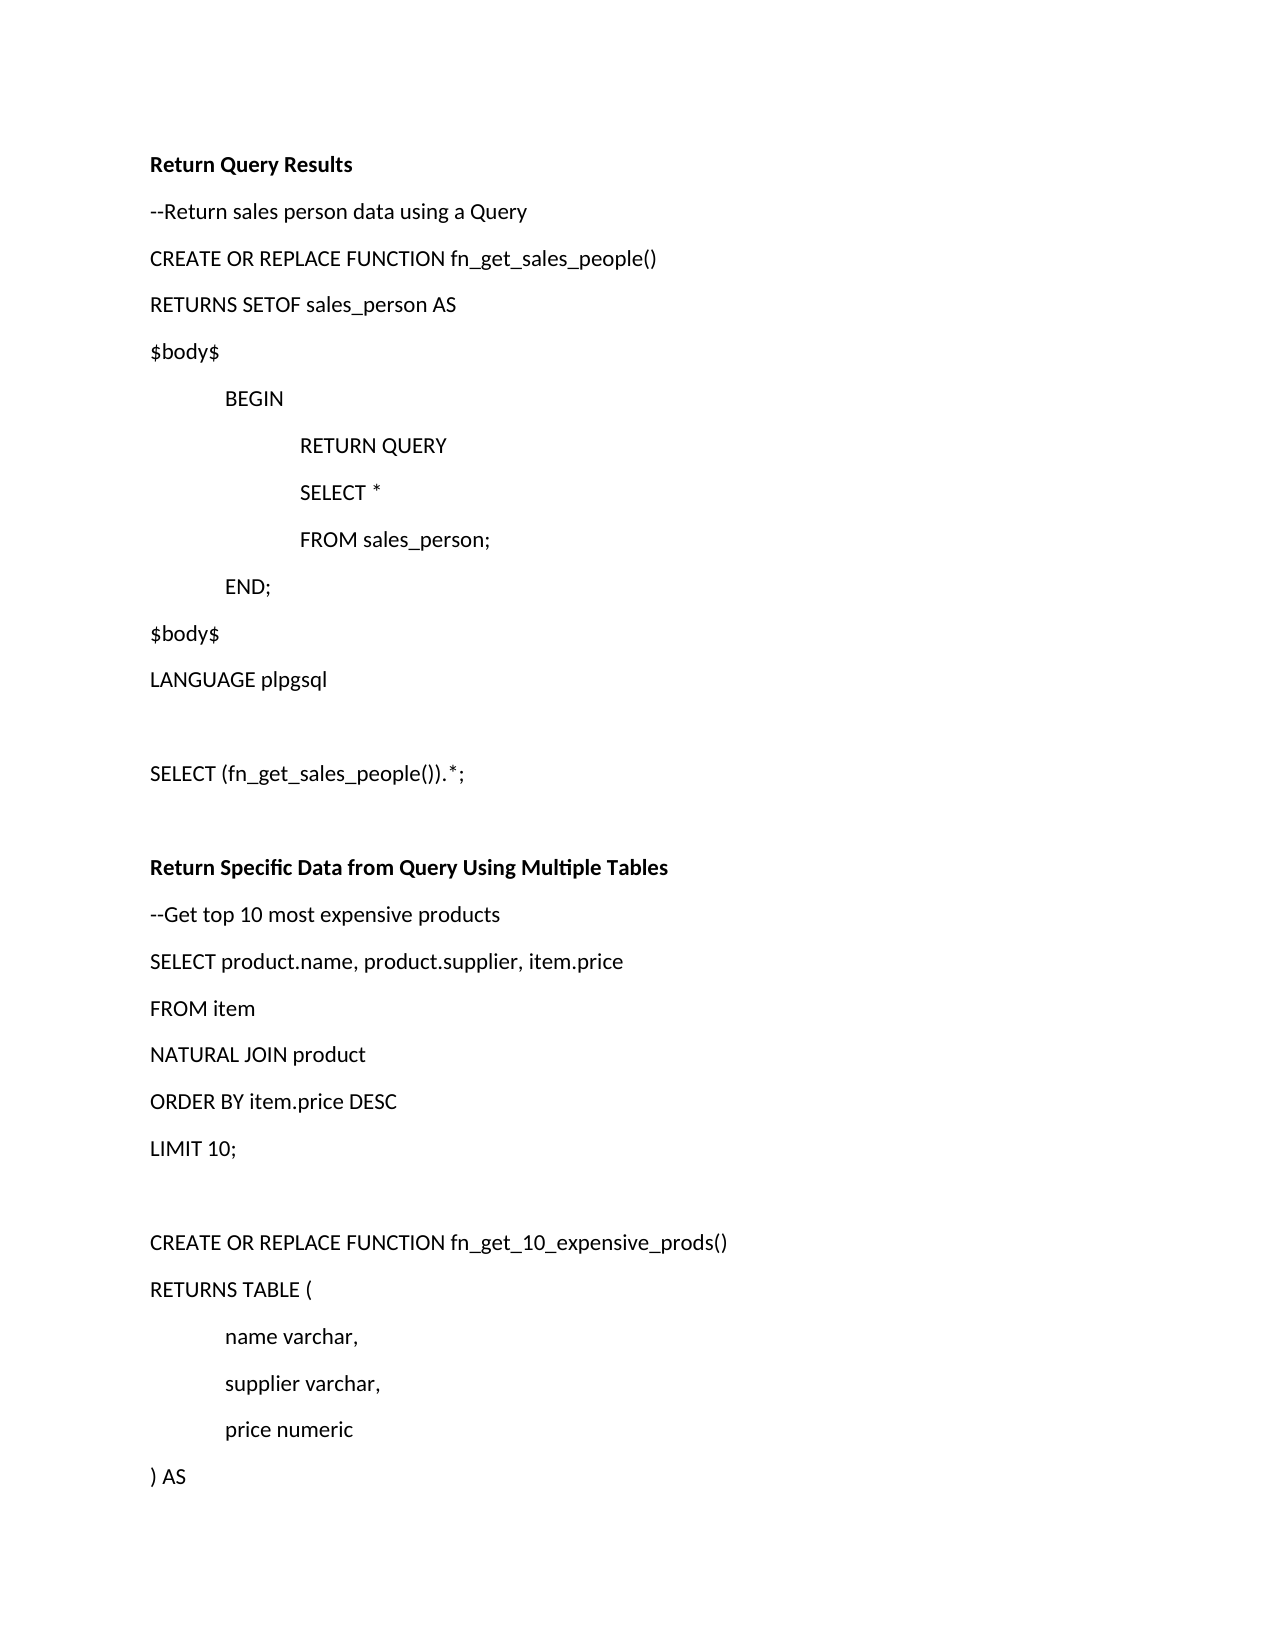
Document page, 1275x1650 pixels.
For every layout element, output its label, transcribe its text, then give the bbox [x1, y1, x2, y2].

text Return Specific Data from Query Using Multiple Tables [150, 853, 1125, 881]
text SELECT product.name, product.supplier, item.price [150, 947, 1125, 975]
text ORDER BY item.price DESC [150, 1087, 1125, 1116]
text END; [150, 572, 1125, 600]
text RETURNS TABLE ( [150, 1275, 1125, 1303]
text LANGUAGE plpgsql [150, 666, 1125, 694]
text SELECT * [150, 478, 1125, 506]
text Return Query Results [150, 150, 1125, 178]
text supplier varchar, [150, 1369, 1125, 1397]
text price numeric [150, 1416, 1125, 1444]
text ) AS [150, 1462, 1125, 1491]
text FROM sales_person; [150, 525, 1125, 553]
text LIMIT 10; [150, 1134, 1125, 1162]
text RETURNS SETOF sales_person AS [150, 291, 1125, 319]
text $body$ [150, 619, 1125, 647]
text --Get top 10 most expensive products [150, 900, 1125, 928]
text --Return sales person data using a Query [150, 197, 1125, 225]
text NATURAL JOIN product [150, 1041, 1125, 1069]
text $body$ [150, 337, 1125, 366]
text SELECT (fn_get_sales_people()).*; [150, 759, 1125, 787]
text BEGIN [150, 384, 1125, 412]
text RETURN QUERY [150, 431, 1125, 459]
text CREATE OR REPLACE FUNCTION fn_get_sales_people() [150, 244, 1125, 272]
text FROM item [150, 994, 1125, 1022]
text name varchar, [150, 1322, 1125, 1350]
text CREATE OR REPLACE FUNCTION fn_get_10_expensive_prods() [150, 1228, 1125, 1256]
